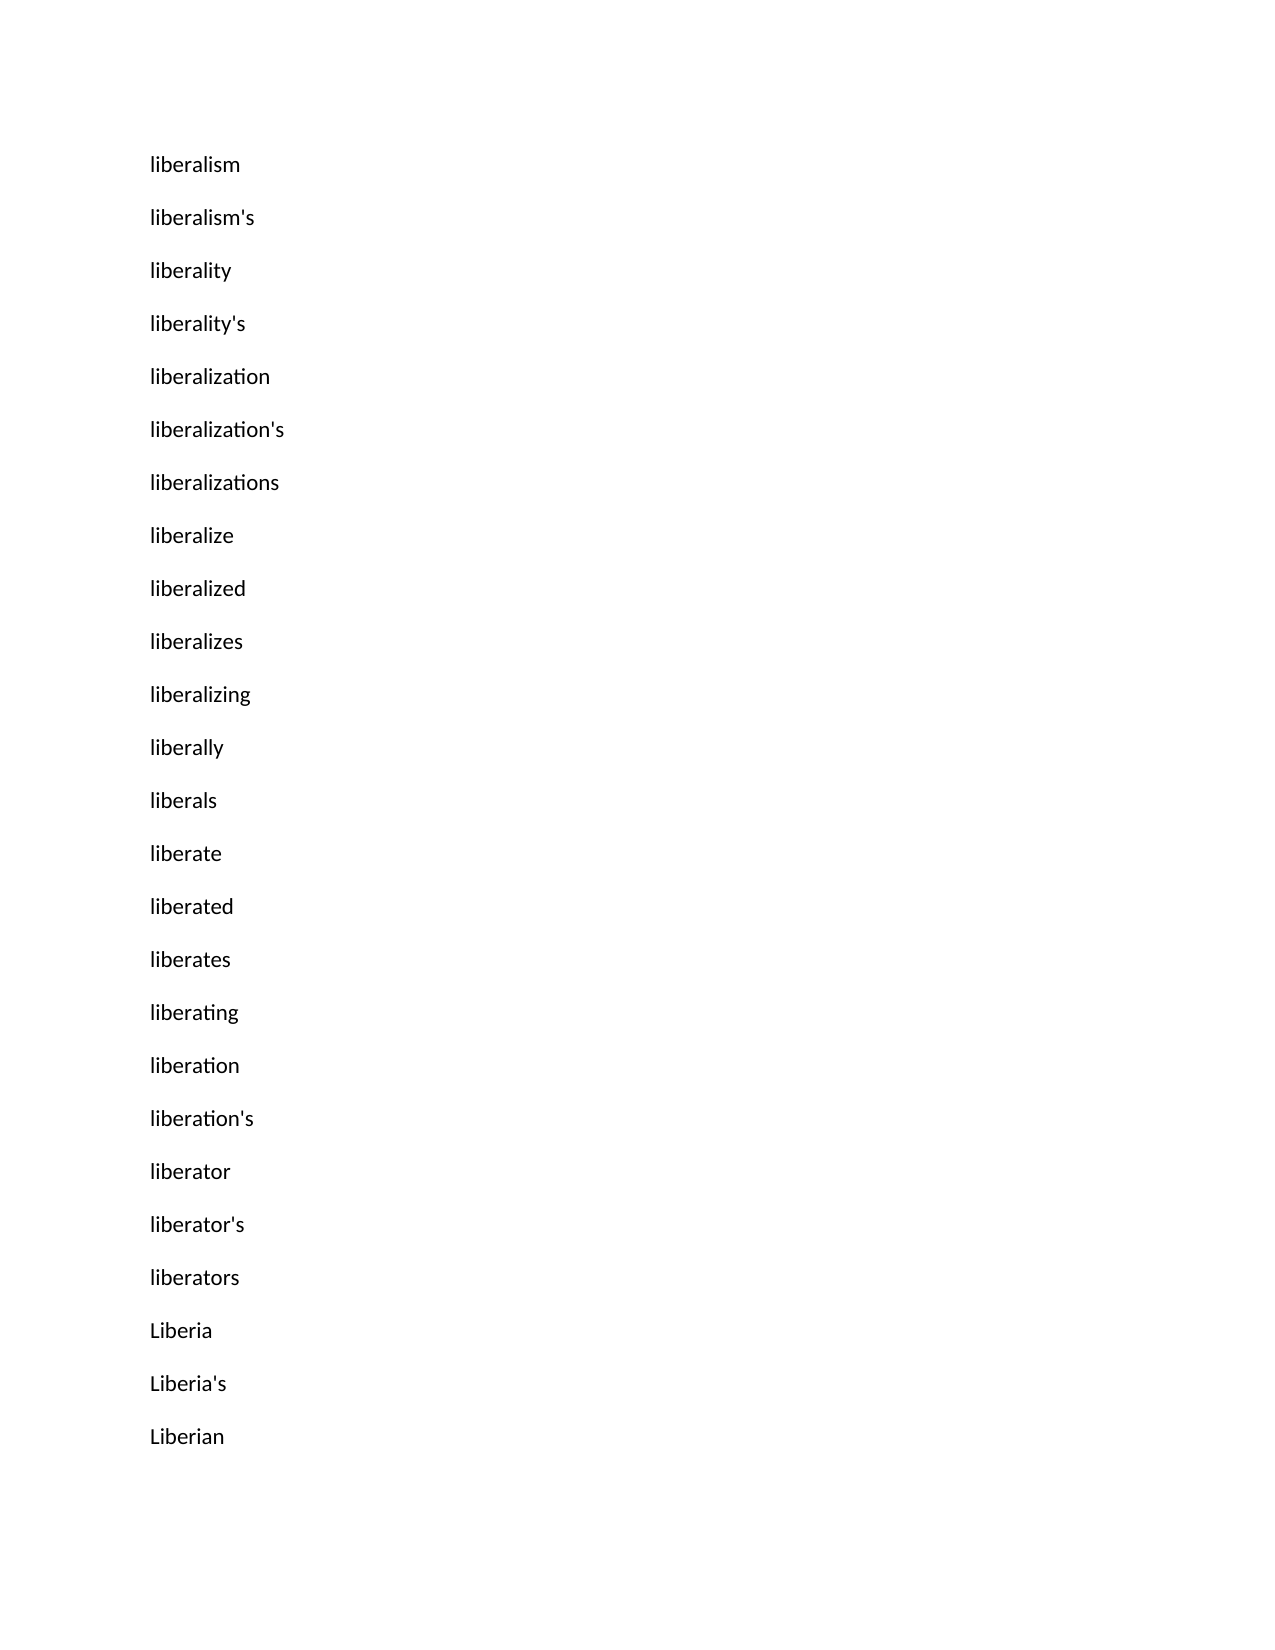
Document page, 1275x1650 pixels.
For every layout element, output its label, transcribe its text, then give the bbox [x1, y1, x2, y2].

text Liberia's [150, 1369, 1125, 1397]
text liberalizes [150, 627, 1125, 655]
text liberals [150, 786, 1125, 814]
text liberality's [150, 309, 1125, 337]
text liberality [150, 256, 1125, 284]
text liberally [150, 733, 1125, 761]
text liberator [150, 1157, 1125, 1185]
text liberalization [150, 362, 1125, 390]
text liberalization's [150, 415, 1125, 443]
text liberalizing [150, 680, 1125, 708]
text liberalism [150, 150, 1125, 178]
text liberated [150, 892, 1125, 920]
text liberators [150, 1263, 1125, 1291]
text liberation [150, 1051, 1125, 1079]
text liberation's [150, 1104, 1125, 1132]
text liberator's [150, 1210, 1125, 1238]
text Liberia [150, 1316, 1125, 1344]
text liberates [150, 945, 1125, 973]
text liberalism's [150, 203, 1125, 231]
text liberalized [150, 574, 1125, 602]
text liberalize [150, 521, 1125, 549]
text Liberian [150, 1422, 1125, 1451]
text liberate [150, 839, 1125, 867]
text liberating [150, 998, 1125, 1026]
text liberalizations [150, 468, 1125, 496]
